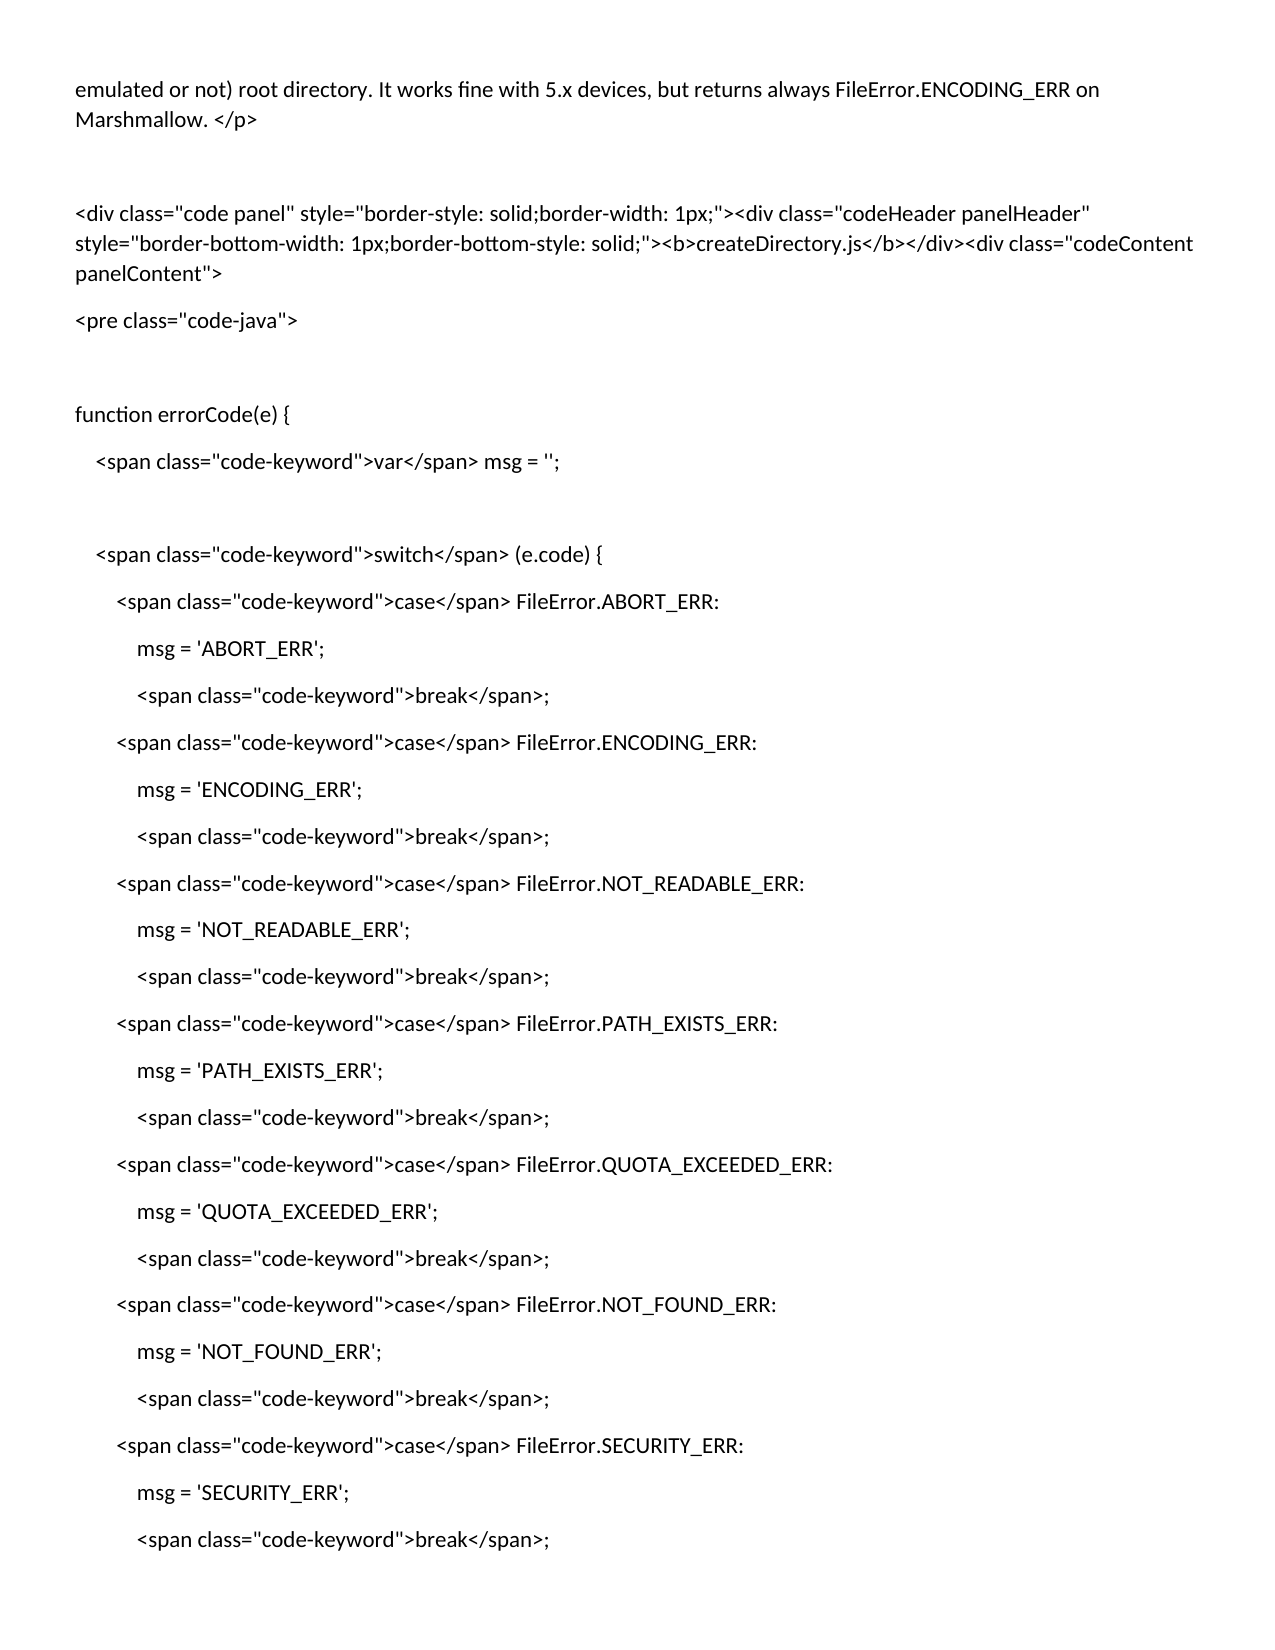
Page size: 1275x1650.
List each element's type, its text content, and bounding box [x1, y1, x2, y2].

text msg = 'ABORT_ERR'; [75, 634, 1200, 662]
text <span class="code-keyword">break</span>; [75, 681, 1200, 709]
text <span class="code-keyword">break</span>; [75, 822, 1200, 850]
text msg = 'PATH_EXISTS_ERR'; [75, 1056, 1200, 1084]
text <span class="code-keyword">case</span> FileError.ENCODING_ERR: [75, 728, 1200, 756]
text <span class="code-keyword">case</span> FileError.SECURITY_ERR: [75, 1431, 1200, 1459]
text <span class="code-keyword">break</span>; [75, 1103, 1200, 1131]
text <span class="code-keyword">var</span> msg = ''; [75, 447, 1200, 475]
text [75, 1525, 1200, 1553]
text msg = 'NOT_READABLE_ERR'; [75, 916, 1200, 944]
text <span class="code-keyword">case</span> FileError.PATH_EXISTS_ERR: [75, 1009, 1200, 1037]
text msg = 'SECURITY_ERR'; [75, 1478, 1200, 1506]
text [75, 75, 1200, 133]
text msg = 'ENCODING_ERR'; [75, 775, 1200, 803]
text msg = 'QUOTA_EXCEEDED_ERR'; [75, 1197, 1200, 1225]
text <div class="code panel" style="border-style: solid;border-width: 1px;"><div class="codeHeader panelHeader" style="border-bottom-width: 1px;border-bottom-style: solid;"><b>createDirectory.js</b></div><div class="codeContent panelContent"> [75, 199, 1200, 287]
text msg = 'NOT_FOUND_ERR'; [75, 1337, 1200, 1366]
text <span class="code-keyword">case</span> FileError.QUOTA_EXCEEDED_ERR: [75, 1150, 1200, 1178]
text <span class="code-keyword">case</span> FileError.NOT_READABLE_ERR: [75, 869, 1200, 897]
text <span class="code-keyword">break</span>; [75, 962, 1200, 991]
text function errorCode(e) { [75, 400, 1200, 428]
text <span class="code-keyword">break</span>; [75, 1244, 1200, 1272]
text <pre class="code-java"> [75, 306, 1200, 334]
text <span class="code-keyword">case</span> FileError.NOT_FOUND_ERR: [75, 1291, 1200, 1319]
text <span class="code-keyword">switch</span> (e.code) { [75, 541, 1200, 569]
text <span class="code-keyword">case</span> FileError.ABORT_ERR: [75, 587, 1200, 616]
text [75, 1384, 1200, 1412]
